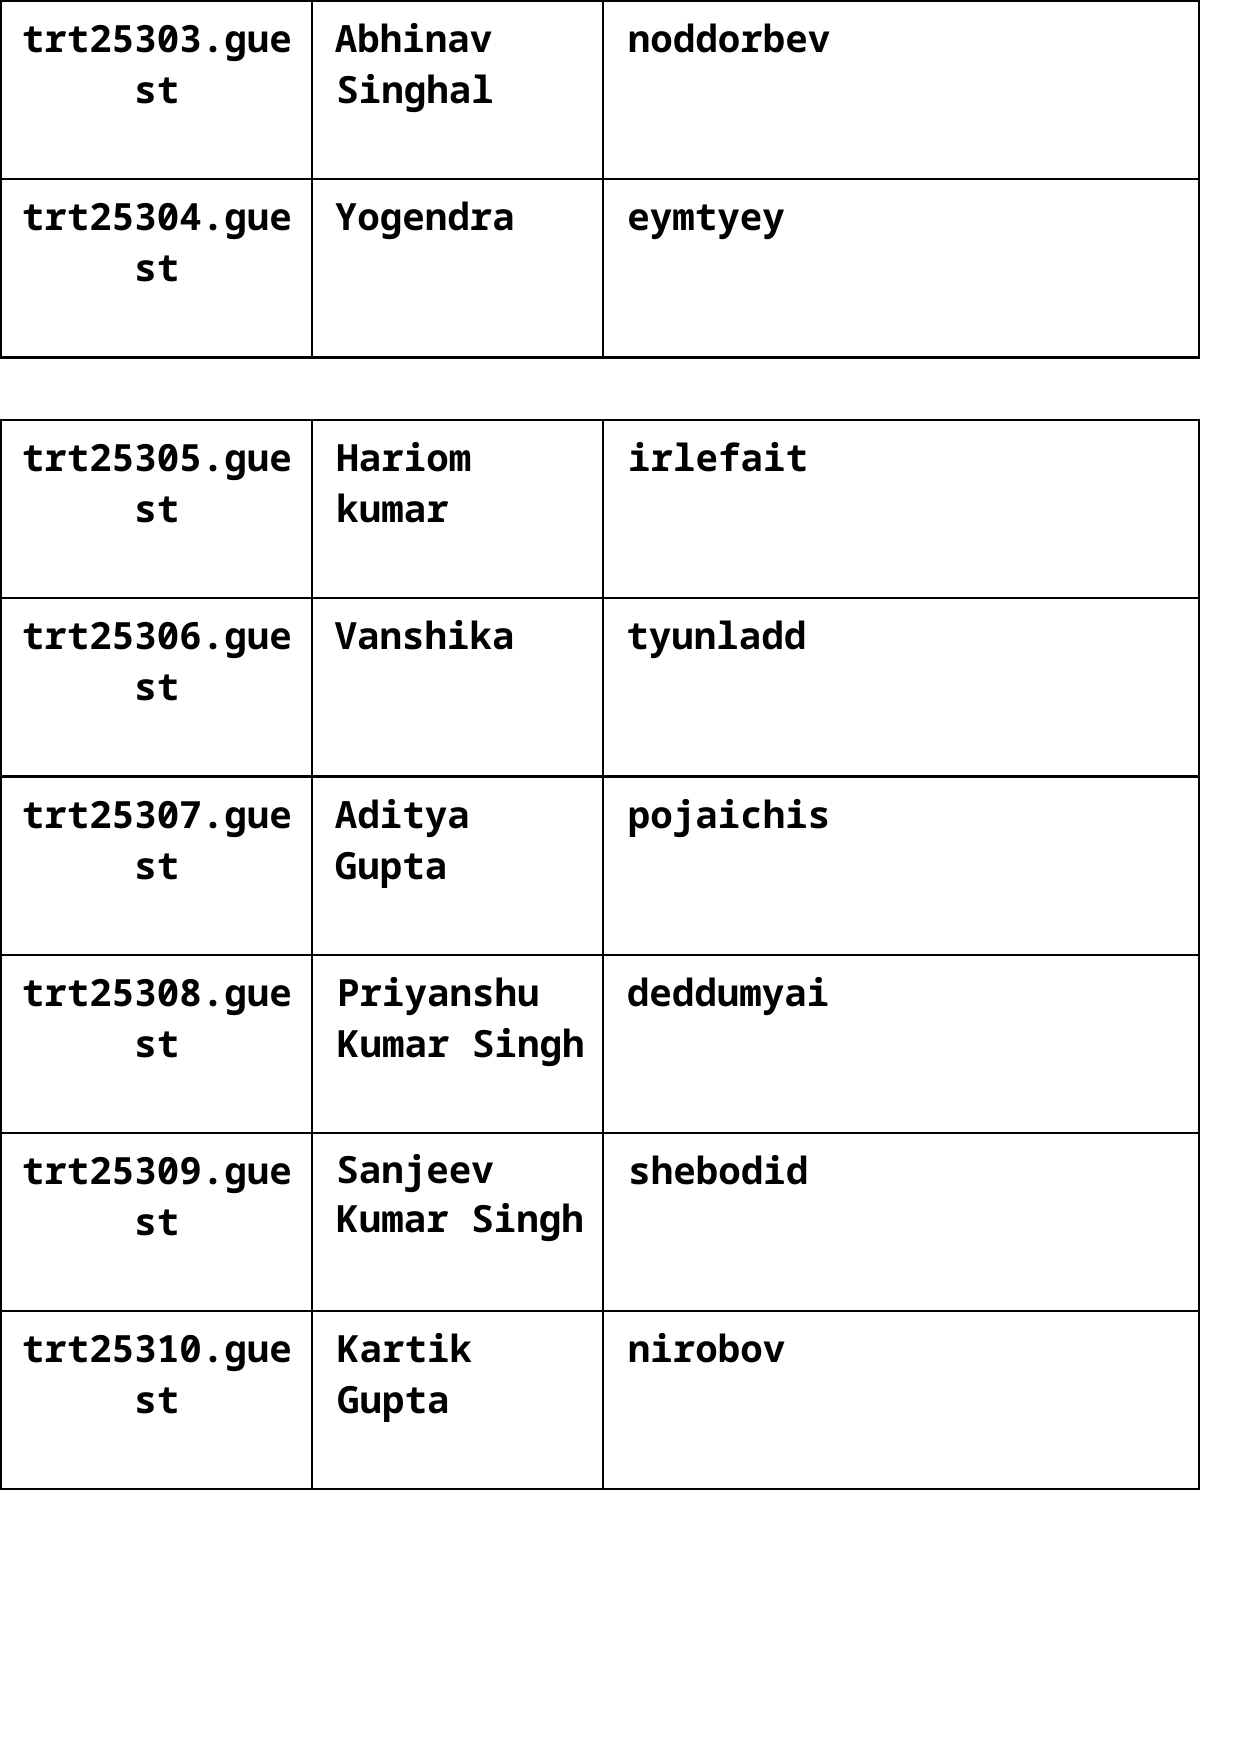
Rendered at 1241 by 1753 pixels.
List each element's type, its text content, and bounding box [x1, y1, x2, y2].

table_cell Aditya Gupta [313, 778, 602, 954]
table_cell trt25307.guest [2, 778, 311, 954]
table_cell tyunladd [604, 599, 1198, 775]
table_cell trt25310.guest [2, 1312, 311, 1488]
table_cell trt25303.guest [2, 2, 311, 178]
table_cell trt25308.guest [2, 956, 311, 1132]
table_header Hariom kumar [313, 421, 602, 597]
table_cell Sanjeev Kumar Singh [313, 1134, 602, 1310]
table_cell Abhinav Singhal [313, 2, 602, 178]
table_header trt25305.guest [2, 421, 311, 597]
table_cell Priyanshu Kumar Singh [313, 956, 602, 1132]
table_cell Yogendra [313, 180, 602, 356]
table_cell trt25304.guest [2, 180, 311, 356]
table_cell trt25306.guest [2, 599, 311, 775]
table_cell shebodid [604, 1134, 1198, 1310]
table_cell deddumyai [604, 956, 1198, 1132]
table_cell eymtyey [604, 180, 1198, 356]
table_header irlefait [604, 421, 1198, 597]
table_cell nirobov [604, 1312, 1198, 1488]
table_cell noddorbev [604, 2, 1198, 178]
table_cell trt25309.guest [2, 1134, 311, 1310]
table_cell Kartik Gupta [313, 1312, 602, 1488]
table_cell pojaichis [604, 778, 1198, 954]
table_cell Vanshika [313, 599, 602, 775]
